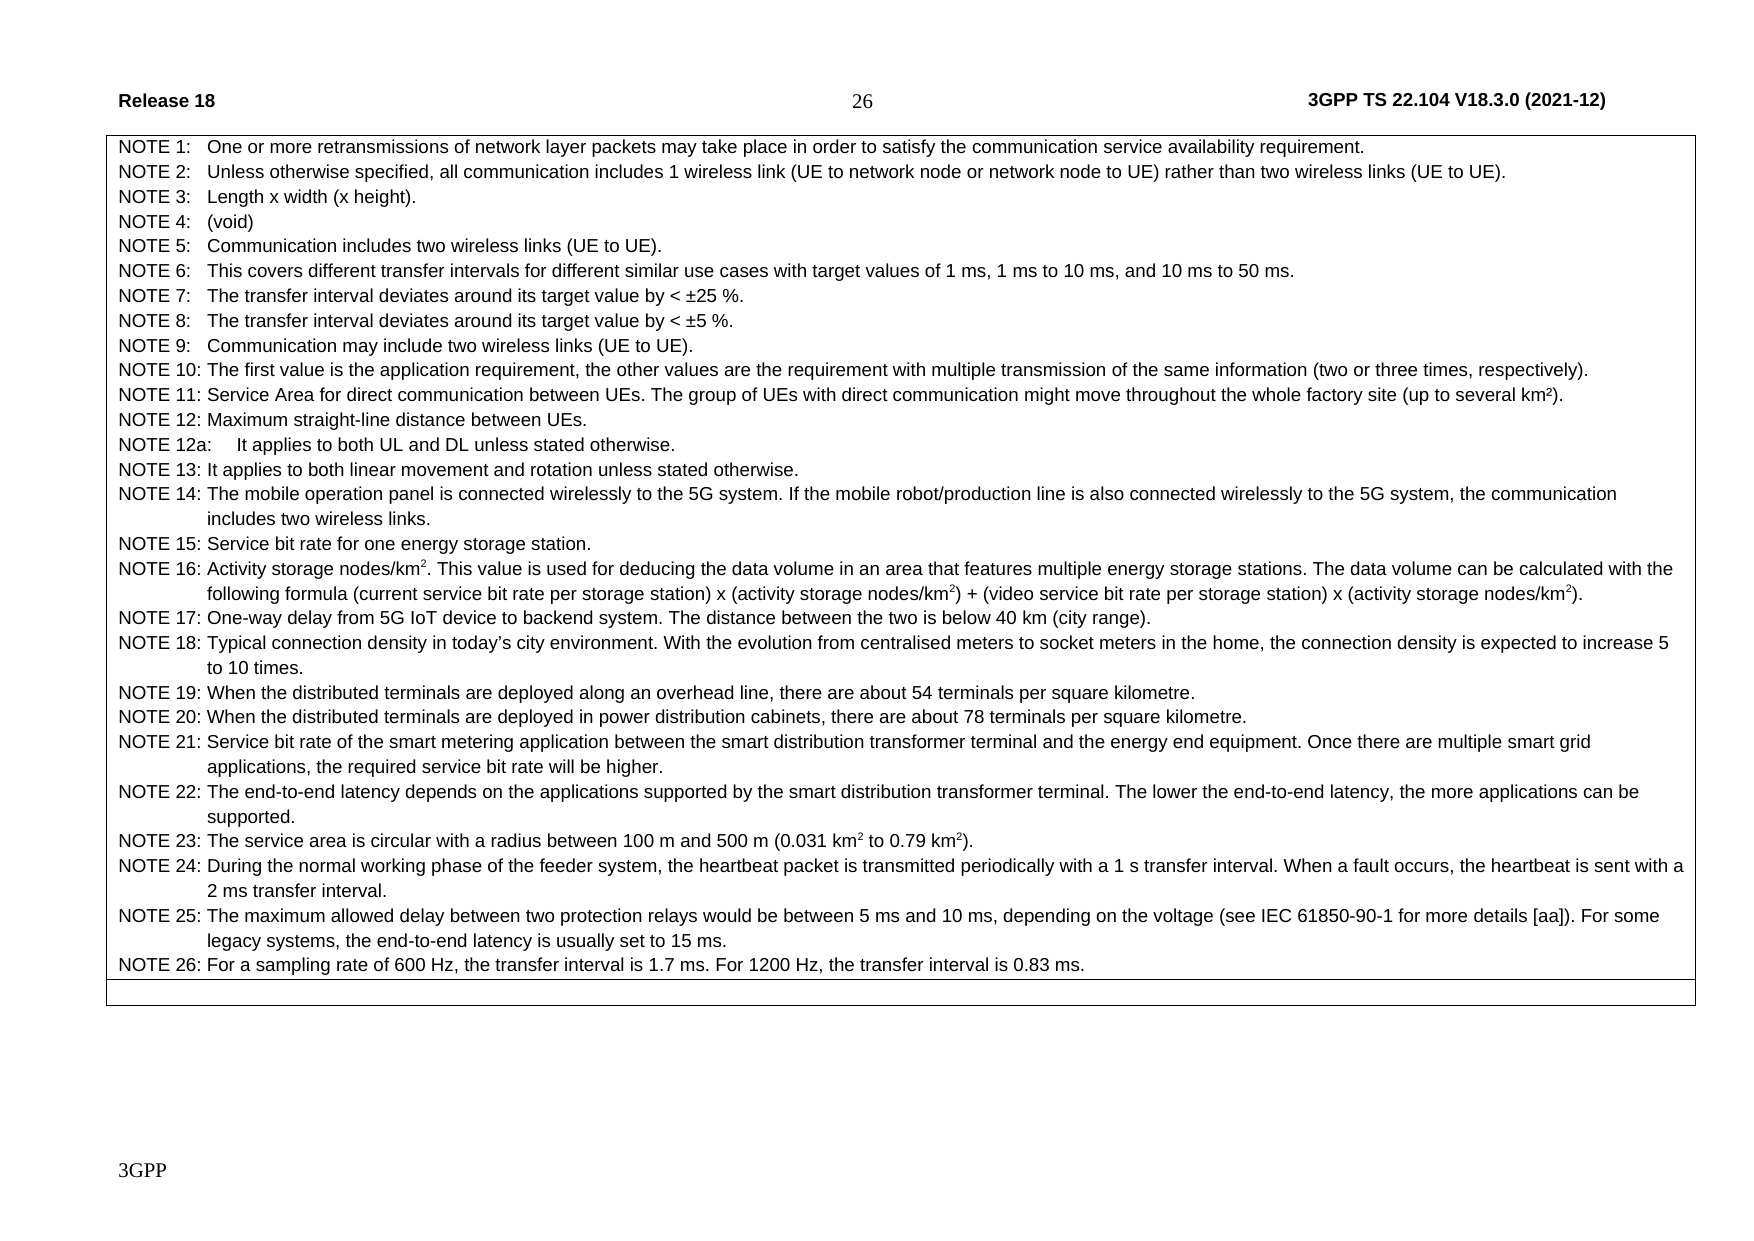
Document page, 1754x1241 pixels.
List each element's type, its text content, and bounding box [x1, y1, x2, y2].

table_header NOTE 1: One or more retransmissions of network layer packets may take place in order to satisfy the communication service availability requirement. NOTE 2: Unless otherwise specified, all communication includes 1 wireless link (UE to network node or network node to UE) rather than two wireless links (UE to UE). NOTE 3: Length x width (x height). NOTE 4: (void) NOTE 5: Communication includes two wireless links (UE to UE). NOTE 6: This covers different transfer intervals for different similar use cases with target values of 1 ms, 1 ms to 10 ms, and 10 ms to 50 ms. NOTE 7: The transfer interval deviates around its target value by < ±25 %. NOTE 8: The transfer interval deviates around its target value by < ±5 %. NOTE 9: Communication may include two wireless links (UE to UE). NOTE 10: The first value is the application requirement, the other values are the requirement with multiple transmission of the same information (two or three times, respectively). NOTE 11: Service Area for direct communication between UEs. The group of UEs with direct communication might move throughout the whole factory site (up to several km²). NOTE 12: Maximum straight-line distance between UEs. NOTE 12a: It applies to both UL and DL unless stated otherwise. NOTE 13: It applies to both linear movement and rotation unless stated otherwise. NOTE 14: The mobile operation panel is connected wirelessly to the 5G system. If the mobile robot/production line is also connected wirelessly to the 5G system, the communication includes two wireless links. NOTE 15: Service bit rate for one energy storage station. NOTE 16: Activity storage nodes/km2. This value is used for deducing the data volume in an area that features multiple energy storage stations. The data volume can be calculated with the following formula (current service bit rate per storage station) x (activity storage nodes/km2) + (video service bit rate per storage station) x (activity storage nodes/km2). NOTE 17: One-way delay from 5G IoT device to backend system. The distance between the two is below 40 km (city range). NOTE 18: Typical connection density in today’s city environment. With the evolution from centralised meters to socket meters in the home, the connection density is expected to increase 5 to 10 times. NOTE 19: When the distributed terminals are deployed along an overhead line, there are about 54 terminals per square kilometre. NOTE 20: When the distributed terminals are deployed in power distribution cabinets, there are about 78 terminals per square kilometre. NOTE 21: Service bit rate of the smart metering application between the smart distribution transformer terminal and the energy end equipment. Once there are multiple smart grid applications, the required service bit rate will be higher. NOTE 22: The end-to-end latency depends on the applications supported by the smart distribution transformer terminal. The lower the end-to-end latency, the more applications can be supported. NOTE 23: The service area is circular with a radius between 100 m and 500 m (0.031 km2 to 0.79 km2). NOTE 24: During the normal working phase of the feeder system, the heartbeat packet is transmitted periodically with a 1 s transfer interval. When a fault occurs, the heartbeat is sent with a 2 ms transfer interval. NOTE 25: The maximum allowed delay between two protection relays would be between 5 ms and 10 ms, depending on the voltage (see IEC 61850-90-1 for more details [aa]). For some legacy systems, the end-to-end latency is usually set to 15 ms. NOTE 26: For a sampling rate of 600 Hz, the transfer interval is 1.7 ms. For 1200 Hz, the transfer interval is 0.83 ms. [107, 136, 1695, 979]
table_cell [107, 980, 1695, 1005]
